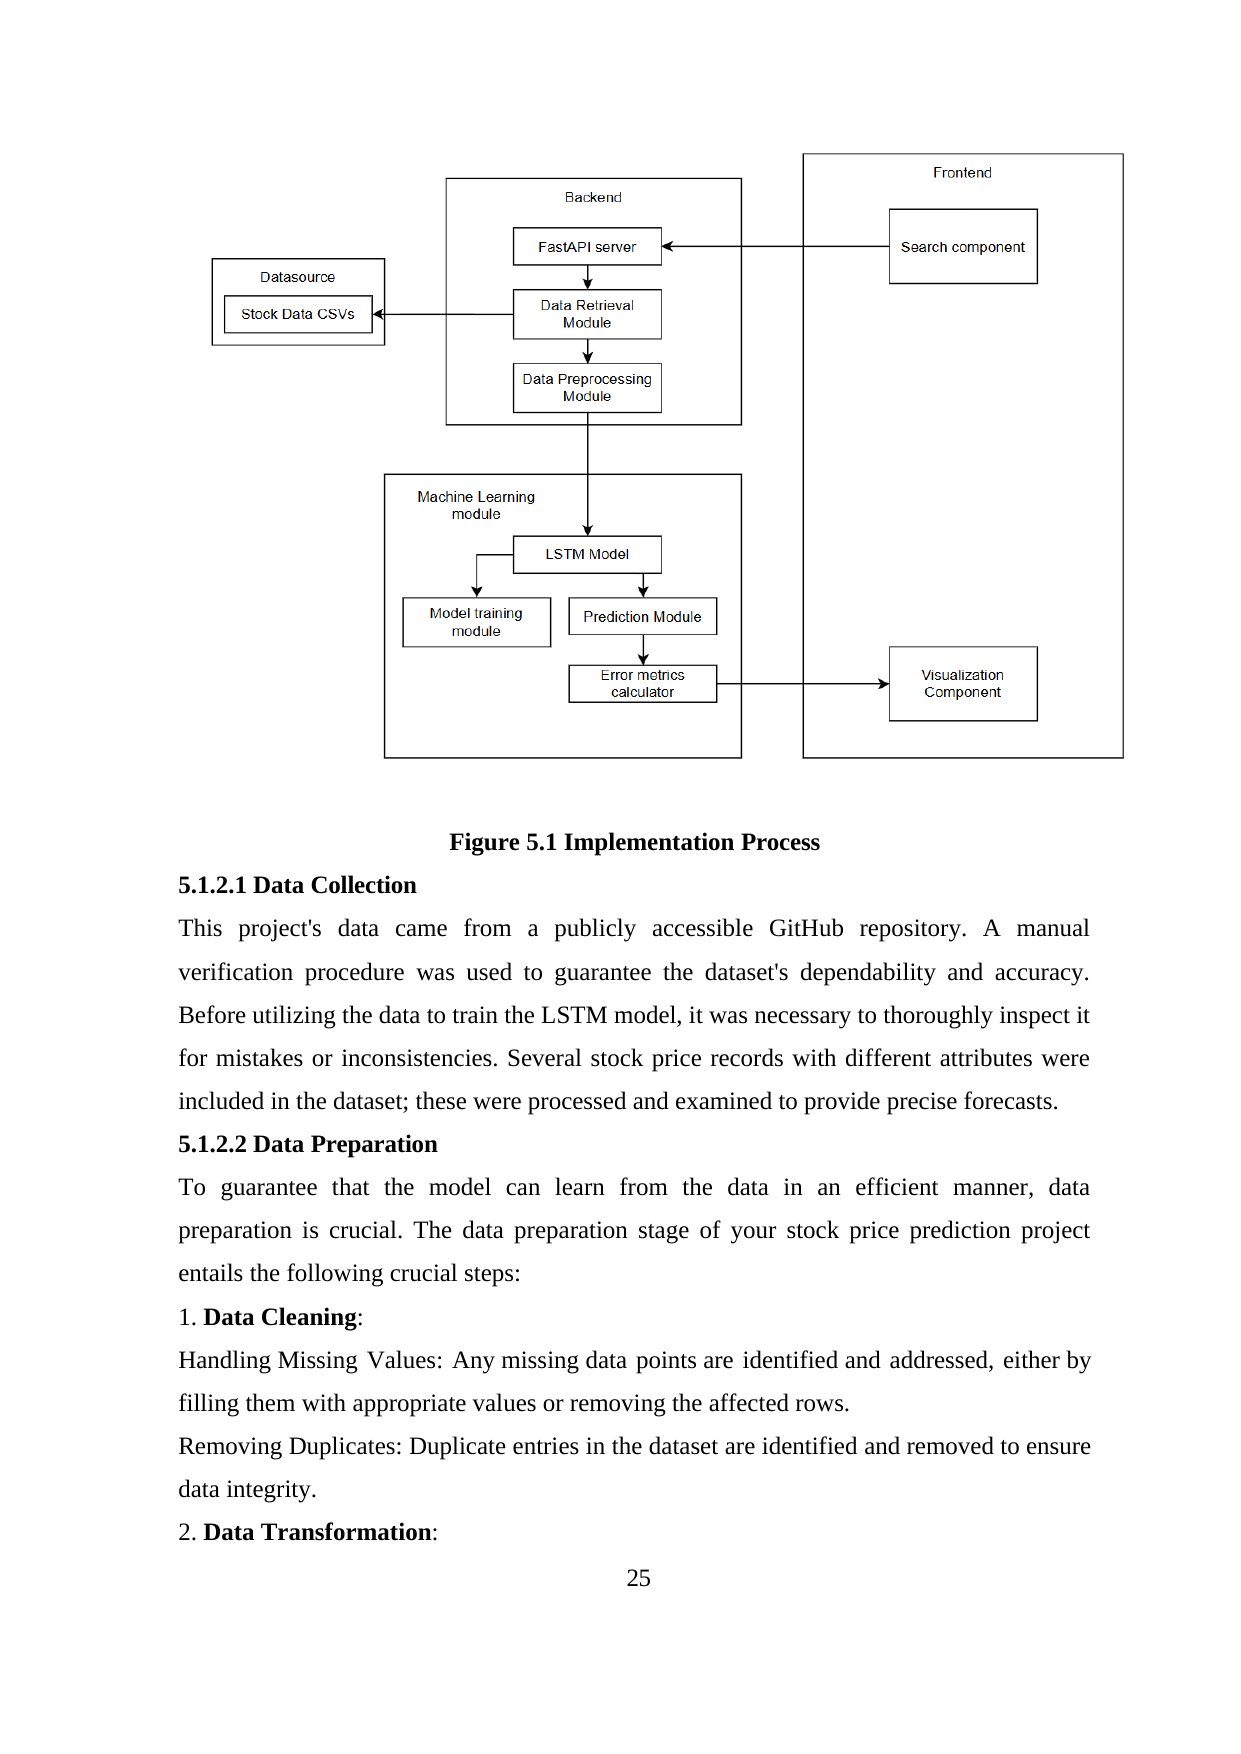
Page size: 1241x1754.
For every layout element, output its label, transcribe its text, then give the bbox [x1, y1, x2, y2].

list Data Collection [178, 870, 1091, 899]
list Removing Duplicates: Duplicate entries in the dataset are identified and removed to ensure data integrity. [178, 1431, 1091, 1503]
picture [178, 141, 1140, 767]
text This project's data came from a publicly accessible GitHub repository. A manual verification procedure was used to guarantee the dataset's dependability and accuracy. Before utilizing the data to train the LSTM model, it was necessary to thoroughly inspect it for mistakes or inconsistencies. Several stock price records with different attributes were included in the dataset; these were processed and examined to provide precise forecasts. [178, 913, 1091, 1115]
text To guarantee that the model can learn from the data in an efficient manner, data preparation is crucial. The data preparation stage of your stock price prediction project entails the following crucial steps: [178, 1172, 1091, 1287]
text Handling Missing Values: Any missing data points are identified and addressed, either by filling them with appropriate values or removing the affected rows. [178, 1345, 1091, 1417]
text 1. Data Cleaning: [178, 1302, 1091, 1330]
list Data Preparation [178, 1129, 1091, 1158]
text 2. Data Transformation: [178, 1517, 1091, 1546]
subtitle Figure 5.1 Implementation Process [178, 827, 1091, 856]
